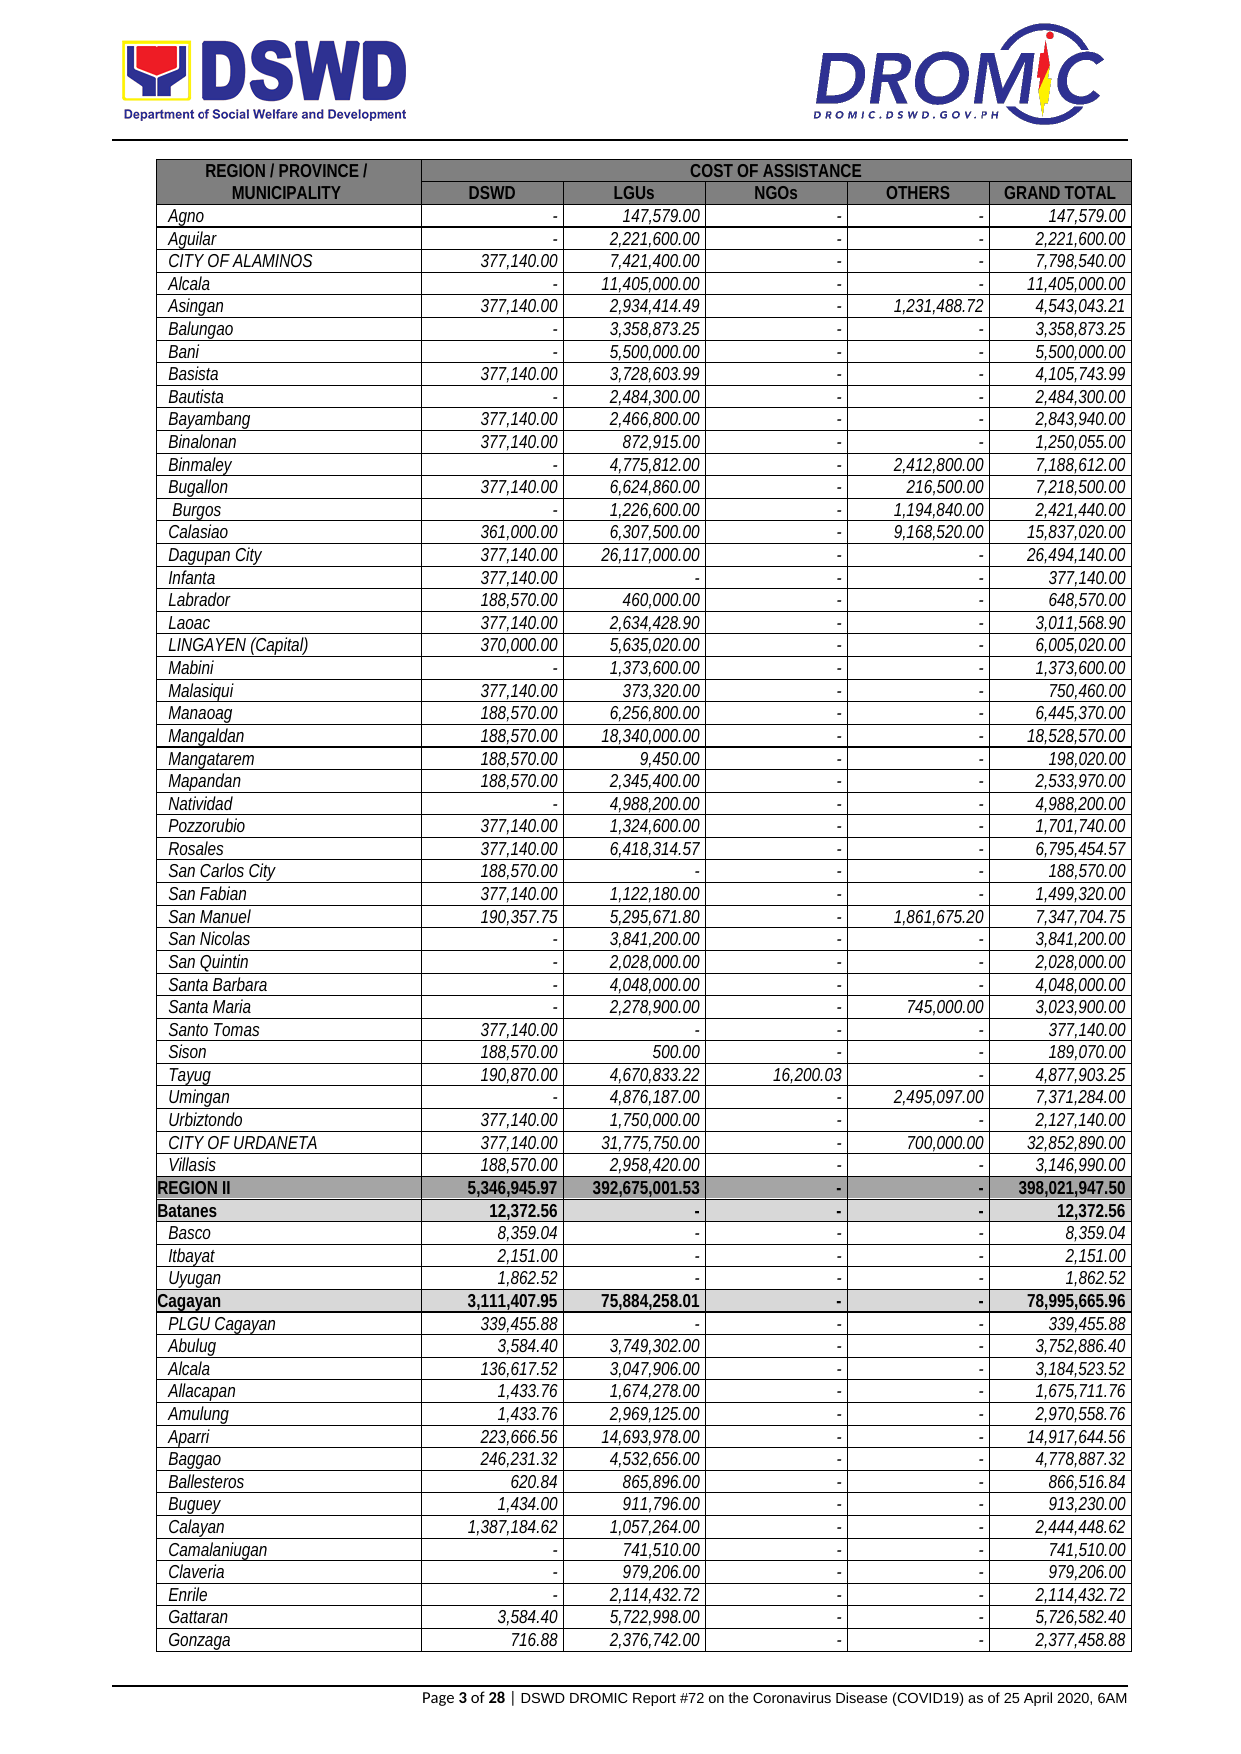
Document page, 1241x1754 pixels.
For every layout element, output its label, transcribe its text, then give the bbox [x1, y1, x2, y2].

table_cell [157, 1313, 168, 1334]
table_cell - [848, 1380, 989, 1402]
table_cell - [848, 860, 989, 882]
table_cell - [848, 1245, 989, 1266]
table_cell - [706, 205, 847, 226]
table_cell Natividad [168, 793, 421, 814]
table_cell 3,358,873.25 [990, 318, 1131, 339]
table_cell - [706, 1313, 847, 1334]
table_cell [157, 454, 168, 475]
table_cell 1,373,600.00 [564, 657, 705, 678]
table_cell Uyugan [168, 1267, 421, 1289]
table_cell - [848, 1267, 989, 1289]
table_cell Infanta [168, 567, 421, 588]
table_cell Claveria [168, 1561, 421, 1583]
table_cell - [848, 1200, 989, 1221]
table_cell - [706, 838, 847, 859]
table_cell 4,670,833.22 [564, 1064, 705, 1085]
table_cell 620.84 [422, 1471, 563, 1492]
table_cell - [706, 1019, 847, 1040]
table_cell [157, 567, 168, 588]
table_cell - [848, 1516, 989, 1537]
table_cell 1,674,278.00 [564, 1380, 705, 1402]
table_cell Aguilar [168, 228, 421, 249]
table_cell 1,433.76 [422, 1403, 563, 1424]
table_cell [157, 1267, 168, 1289]
table_cell 1,324,600.00 [564, 815, 705, 837]
table_cell 4,048,000.00 [564, 974, 705, 995]
table_cell - [848, 815, 989, 837]
table_cell 339,455.88 [990, 1313, 1131, 1334]
table_cell - [848, 1041, 989, 1063]
table_cell 377,140.00 [422, 408, 563, 430]
table_cell - [706, 680, 847, 701]
table_cell - [706, 589, 847, 611]
table_cell Alcala [168, 273, 421, 294]
table_cell 2,412,800.00 [848, 454, 989, 475]
table_cell - [706, 499, 847, 520]
table_cell 5,635,020.00 [564, 634, 705, 656]
table_cell 188,570.00 [422, 860, 563, 882]
table_cell 4,778,887.32 [990, 1448, 1131, 1470]
table_cell San Quintin [168, 951, 421, 972]
table_cell Calasiao [168, 521, 421, 543]
table_cell 8,359.04 [990, 1222, 1131, 1244]
table_cell - [848, 318, 989, 339]
table_cell Calayan [168, 1516, 421, 1537]
table_cell - [706, 1200, 847, 1221]
table_cell 2,028,000.00 [564, 951, 705, 972]
table_cell - [848, 341, 989, 362]
table_cell - [848, 1154, 989, 1176]
table_cell 11,405,000.00 [990, 273, 1131, 294]
table_cell - [706, 770, 847, 792]
table_cell - [848, 1109, 989, 1131]
table_cell Urbiztondo [168, 1109, 421, 1131]
table_cell - [848, 567, 989, 588]
table_cell [157, 1561, 168, 1583]
table_cell - [422, 454, 563, 475]
table_cell - [848, 1064, 989, 1085]
table_cell 18,528,570.00 [990, 725, 1131, 746]
table_cell 3,358,873.25 [564, 318, 705, 339]
table_cell Allacapan [168, 1380, 421, 1402]
table_cell - [706, 544, 847, 566]
table_cell 6,445,370.00 [990, 702, 1131, 724]
table_cell [157, 1516, 168, 1537]
table_cell 188,570.00 [422, 748, 563, 769]
table_cell 216,500.00 [848, 476, 989, 498]
table_cell 5,722,998.00 [564, 1606, 705, 1628]
table_cell Binmaley [168, 454, 421, 475]
table_cell 1,675,711.76 [990, 1380, 1131, 1402]
table_cell 2,028,000.00 [990, 951, 1131, 972]
table_cell - [848, 544, 989, 566]
table_cell Agno [168, 205, 421, 226]
table_cell 32,852,890.00 [990, 1132, 1131, 1153]
table_cell 872,915.00 [564, 431, 705, 452]
table_cell - [848, 1584, 989, 1605]
table_cell - [706, 906, 847, 927]
table_cell [157, 1222, 168, 1244]
table_cell Abulug [168, 1335, 421, 1357]
table_cell 2,345,400.00 [564, 770, 705, 792]
table_cell 188,570.00 [422, 702, 563, 724]
table_cell - [564, 1313, 705, 1334]
table_cell 648,570.00 [990, 589, 1131, 611]
table_cell [157, 1539, 168, 1560]
table_cell 2,533,970.00 [990, 770, 1131, 792]
table_cell - [706, 1358, 847, 1379]
table_cell [157, 1606, 168, 1628]
table_cell - [422, 1584, 563, 1605]
table_cell 2,114,432.72 [564, 1584, 705, 1605]
table_cell 15,837,020.00 [990, 521, 1131, 543]
table_cell 14,917,644.56 [990, 1426, 1131, 1447]
table_cell OTHERS [848, 182, 989, 204]
table_cell 377,140.00 [422, 250, 563, 272]
table_cell - [706, 476, 847, 498]
table_cell Mabini [168, 657, 421, 678]
table_cell 716.88 [422, 1629, 563, 1651]
table_cell Malasiqui [168, 680, 421, 701]
table_cell Sison [168, 1041, 421, 1063]
table_cell 5,295,671.80 [564, 906, 705, 927]
table_cell 198,020.00 [990, 748, 1131, 769]
table_cell - [706, 1471, 847, 1492]
table_cell 2,376,742.00 [564, 1629, 705, 1651]
table_cell - [706, 1132, 847, 1153]
table_cell 377,140.00 [422, 363, 563, 385]
table_cell 2,221,600.00 [990, 228, 1131, 249]
table_cell - [848, 1290, 989, 1311]
table_cell - [706, 657, 847, 678]
table_header REGION / PROVINCE / MUNICIPALITY [157, 160, 421, 204]
table_cell - [848, 748, 989, 769]
table_cell - [848, 951, 989, 972]
table_cell 373,320.00 [564, 680, 705, 701]
table_cell 4,543,043.21 [990, 295, 1131, 317]
table_cell 500.00 [564, 1041, 705, 1063]
table_cell 2,377,458.88 [990, 1629, 1131, 1651]
table_cell - [706, 928, 847, 950]
table_cell 188,570.00 [422, 770, 563, 792]
table_cell 147,579.00 [564, 205, 705, 226]
table_cell - [706, 454, 847, 475]
table_cell [157, 273, 168, 294]
table_cell San Fabian [168, 883, 421, 904]
table_cell 189,070.00 [990, 1041, 1131, 1063]
table_cell 1,701,740.00 [990, 815, 1131, 837]
table_cell 5,346,945.97 [422, 1177, 563, 1198]
table_cell NGOs [706, 182, 847, 204]
table_cell 2,843,940.00 [990, 408, 1131, 430]
table_cell - [848, 838, 989, 859]
table_cell [157, 974, 168, 995]
table_cell - [422, 974, 563, 995]
table_cell - [848, 1403, 989, 1424]
table_cell - [848, 250, 989, 272]
table_cell [157, 1471, 168, 1492]
table_cell 12,372.56 [990, 1200, 1131, 1221]
table_cell - [564, 1222, 705, 1244]
table_cell - [848, 793, 989, 814]
table_cell [157, 1584, 168, 1605]
table_cell Manaoag [168, 702, 421, 724]
table_cell 3,584.40 [422, 1606, 563, 1628]
table_cell - [564, 567, 705, 588]
table_cell 188,570.00 [422, 1041, 563, 1063]
table_cell Villasis [168, 1154, 421, 1176]
table_cell - [706, 815, 847, 837]
table_cell 6,005,020.00 [990, 634, 1131, 656]
table_cell [157, 1064, 168, 1085]
table_cell - [706, 295, 847, 317]
table_cell Dagupan City [168, 544, 421, 566]
table_cell - [706, 702, 847, 724]
table_cell 866,516.84 [990, 1471, 1131, 1492]
table_cell - [848, 883, 989, 904]
table_cell 979,206.00 [564, 1561, 705, 1583]
table_cell 7,188,612.00 [990, 454, 1131, 475]
table_cell 188,570.00 [990, 860, 1131, 882]
table_cell 2,114,432.72 [990, 1584, 1131, 1605]
table_cell Tayug [168, 1064, 421, 1085]
table_cell - [564, 860, 705, 882]
table_cell 700,000.00 [848, 1132, 989, 1153]
table_cell - [564, 1200, 705, 1221]
table_cell [157, 1154, 168, 1176]
table_cell - [706, 250, 847, 272]
table_cell [157, 634, 168, 656]
table_cell 5,726,582.40 [990, 1606, 1131, 1628]
table_cell [157, 1493, 168, 1515]
table_cell 2,466,800.00 [564, 408, 705, 430]
table_cell - [706, 951, 847, 972]
table_cell - [422, 386, 563, 407]
table_cell 2,278,900.00 [564, 996, 705, 1018]
table_cell - [706, 408, 847, 430]
table_cell 1,750,000.00 [564, 1109, 705, 1131]
table_cell - [706, 1177, 847, 1198]
table_cell 398,021,947.50 [990, 1177, 1131, 1198]
table_cell 4,877,903.25 [990, 1064, 1131, 1085]
table_cell 5,500,000.00 [990, 341, 1131, 362]
table_cell - [848, 228, 989, 249]
table_cell [157, 838, 168, 859]
table_cell - [848, 657, 989, 678]
table_cell REGION II [157, 1177, 421, 1198]
table_cell - [848, 725, 989, 746]
table_cell 1,231,488.72 [848, 295, 989, 317]
table_cell Camalaniugan [168, 1539, 421, 1560]
table_cell 3,752,886.40 [990, 1335, 1131, 1357]
table_cell [157, 612, 168, 633]
table_cell 2,970,558.76 [990, 1403, 1131, 1424]
table_cell - [706, 318, 847, 339]
table_cell 7,798,540.00 [990, 250, 1131, 272]
table_cell 4,048,000.00 [990, 974, 1131, 995]
table_cell - [706, 1154, 847, 1176]
table_cell 377,140.00 [422, 612, 563, 633]
table_cell 136,617.52 [422, 1358, 563, 1379]
table_cell 377,140.00 [422, 680, 563, 701]
table_cell 190,357.75 [422, 906, 563, 927]
table_cell 3,728,603.99 [564, 363, 705, 385]
table_cell [157, 363, 168, 385]
table_cell Santa Barbara [168, 974, 421, 995]
table_cell [157, 928, 168, 950]
table_cell San Nicolas [168, 928, 421, 950]
table_cell - [848, 431, 989, 452]
table_cell 8,359.04 [422, 1222, 563, 1244]
table_cell 6,624,860.00 [564, 476, 705, 498]
table_cell Balungao [168, 318, 421, 339]
table_cell - [706, 1426, 847, 1447]
table_cell Bani [168, 341, 421, 362]
table_cell [157, 951, 168, 972]
table_cell Burgos [168, 499, 421, 520]
table_cell [157, 680, 168, 701]
table_cell - [706, 1222, 847, 1244]
table_cell - [706, 1584, 847, 1605]
table_cell [157, 1380, 168, 1402]
table_cell 78,995,665.96 [990, 1290, 1131, 1311]
table_cell Rosales [168, 838, 421, 859]
table_cell - [706, 612, 847, 633]
table_cell - [706, 1245, 847, 1266]
table_cell - [706, 1606, 847, 1628]
table_cell 223,666.56 [422, 1426, 563, 1447]
table_cell [157, 341, 168, 362]
table_cell - [706, 386, 847, 407]
table_cell - [848, 770, 989, 792]
table_cell 16,200.03 [706, 1064, 847, 1085]
table_cell 377,140.00 [422, 1132, 563, 1153]
table_cell 7,421,400.00 [564, 250, 705, 272]
table_cell [157, 386, 168, 407]
table_cell [157, 1245, 168, 1266]
table_cell 377,140.00 [990, 567, 1131, 588]
table_cell 7,218,500.00 [990, 476, 1131, 498]
table_cell - [848, 974, 989, 995]
table_cell 377,140.00 [990, 1019, 1131, 1040]
table_cell - [848, 408, 989, 430]
table_cell Labrador [168, 589, 421, 611]
table_cell 4,775,812.00 [564, 454, 705, 475]
table_cell - [848, 205, 989, 226]
table_cell [157, 589, 168, 611]
table_cell 865,896.00 [564, 1471, 705, 1492]
table_cell - [706, 341, 847, 362]
table_cell - [848, 589, 989, 611]
table_cell 4,105,743.99 [990, 363, 1131, 385]
table_cell [157, 431, 168, 452]
table_cell 4,532,656.00 [564, 1448, 705, 1470]
table_cell [157, 1403, 168, 1424]
table_cell 4,988,200.00 [564, 793, 705, 814]
table_cell 1,433.76 [422, 1380, 563, 1402]
table_cell 1,861,675.20 [848, 906, 989, 927]
table_cell 6,307,500.00 [564, 521, 705, 543]
table_cell Mangatarem [168, 748, 421, 769]
picture [781, 23, 1133, 125]
table_cell - [422, 228, 563, 249]
table_cell PLGU Cagayan [168, 1313, 421, 1334]
table_cell - [706, 1086, 847, 1108]
table_cell - [422, 951, 563, 972]
table_cell 370,000.00 [422, 634, 563, 656]
table_cell 5,500,000.00 [564, 341, 705, 362]
table_cell - [564, 1245, 705, 1266]
picture [112, 37, 417, 125]
table_cell 911,796.00 [564, 1493, 705, 1515]
table_cell 147,579.00 [990, 205, 1131, 226]
table_cell 3,184,523.52 [990, 1358, 1131, 1379]
table_cell [157, 476, 168, 498]
table_cell 3,841,200.00 [990, 928, 1131, 950]
table_cell - [848, 1313, 989, 1334]
table_cell - [848, 1426, 989, 1447]
table_cell - [706, 883, 847, 904]
table_cell - [848, 1606, 989, 1628]
table_cell Alcala [168, 1358, 421, 1379]
table_cell - [706, 1380, 847, 1402]
table_cell Basista [168, 363, 421, 385]
table_cell 3,749,302.00 [564, 1335, 705, 1357]
table_cell 339,455.88 [422, 1313, 563, 1334]
table_cell Ballesteros [168, 1471, 421, 1492]
table_cell 979,206.00 [990, 1561, 1131, 1583]
table_cell [157, 1109, 168, 1131]
table_cell - [706, 996, 847, 1018]
table_cell [157, 725, 168, 746]
table_cell 188,570.00 [422, 725, 563, 746]
table_cell DSWD [422, 182, 563, 204]
table_cell Baggao [168, 1448, 421, 1470]
table_cell - [848, 1539, 989, 1560]
table_cell - [848, 680, 989, 701]
table_cell - [848, 1358, 989, 1379]
table_cell 377,140.00 [422, 431, 563, 452]
table_cell 2,634,428.90 [564, 612, 705, 633]
table_cell - [706, 363, 847, 385]
table_cell Santo Tomas [168, 1019, 421, 1040]
table_cell Umingan [168, 1086, 421, 1108]
table_cell [157, 1629, 168, 1651]
table_cell 6,795,454.57 [990, 838, 1131, 859]
table_cell - [706, 725, 847, 746]
table_cell 3,111,407.95 [422, 1290, 563, 1311]
table_cell - [848, 1222, 989, 1244]
table_cell [157, 205, 168, 226]
table_cell - [564, 1019, 705, 1040]
table_cell 745,000.00 [848, 996, 989, 1018]
table_cell 3,011,568.90 [990, 612, 1131, 633]
table_cell 14,693,978.00 [564, 1426, 705, 1447]
table_cell GRAND TOTAL [990, 182, 1131, 204]
table_cell 4,988,200.00 [990, 793, 1131, 814]
table_cell Mangaldan [168, 725, 421, 746]
table_cell - [848, 1177, 989, 1198]
table_cell [157, 748, 168, 769]
table_cell [157, 815, 168, 837]
table_cell 26,117,000.00 [564, 544, 705, 566]
table_cell 7,371,284.00 [990, 1086, 1131, 1108]
table_cell 1,373,600.00 [990, 657, 1131, 678]
table_cell - [706, 567, 847, 588]
table_cell Santa Maria [168, 996, 421, 1018]
table_cell 1,122,180.00 [564, 883, 705, 904]
table_cell - [706, 1109, 847, 1131]
table_cell 188,570.00 [422, 1154, 563, 1176]
table_cell 2,969,125.00 [564, 1403, 705, 1424]
table_cell 188,570.00 [422, 589, 563, 611]
table_cell - [848, 1471, 989, 1492]
table_cell [157, 860, 168, 882]
table_cell - [706, 1629, 847, 1651]
table_cell 31,775,750.00 [564, 1132, 705, 1153]
table_cell 2,958,420.00 [564, 1154, 705, 1176]
table_cell 750,460.00 [990, 680, 1131, 701]
table_cell - [422, 499, 563, 520]
table_cell 377,140.00 [422, 544, 563, 566]
table_cell [157, 499, 168, 520]
table_cell - [422, 996, 563, 1018]
table_cell - [848, 363, 989, 385]
table_cell 377,140.00 [422, 567, 563, 588]
table_cell 18,340,000.00 [564, 725, 705, 746]
table_cell [157, 1086, 168, 1108]
table_cell - [848, 1629, 989, 1651]
table_cell [157, 521, 168, 543]
table_cell - [706, 1290, 847, 1311]
table_cell San Manuel [168, 906, 421, 927]
table_cell [157, 996, 168, 1018]
table_cell [157, 1358, 168, 1379]
table_cell [157, 1132, 168, 1153]
table_cell - [706, 1267, 847, 1289]
table_cell - [706, 228, 847, 249]
table_cell - [422, 657, 563, 678]
table_cell 1,057,264.00 [564, 1516, 705, 1537]
table_cell - [706, 1516, 847, 1537]
table_cell 2,151.00 [422, 1245, 563, 1266]
table_cell Pozzorubio [168, 815, 421, 837]
table_cell 3,146,990.00 [990, 1154, 1131, 1176]
table_cell - [706, 1448, 847, 1470]
table_cell 377,140.00 [422, 815, 563, 837]
table_cell Itbayat [168, 1245, 421, 1266]
table_cell Cagayan [157, 1290, 421, 1311]
table_cell 190,870.00 [422, 1064, 563, 1085]
table_cell [157, 250, 168, 272]
table_cell Bayambang [168, 408, 421, 430]
table_cell - [706, 1335, 847, 1357]
table_cell Asingan [168, 295, 421, 317]
table_cell 6,418,314.57 [564, 838, 705, 859]
table_cell Bautista [168, 386, 421, 407]
table_cell - [848, 1448, 989, 1470]
table_cell 6,256,800.00 [564, 702, 705, 724]
table_cell Enrile [168, 1584, 421, 1605]
table_cell CITY OF ALAMINOS [168, 250, 421, 272]
table_cell 1,226,600.00 [564, 499, 705, 520]
table_cell 2,484,300.00 [564, 386, 705, 407]
table_cell [157, 770, 168, 792]
table_cell - [706, 1403, 847, 1424]
table_cell [157, 702, 168, 724]
table_cell Mapandan [168, 770, 421, 792]
table_cell 2,151.00 [990, 1245, 1131, 1266]
table_cell Laoac [168, 612, 421, 633]
table_cell Binalonan [168, 431, 421, 452]
table_cell - [422, 1539, 563, 1560]
table_cell - [848, 1335, 989, 1357]
table_cell 741,510.00 [990, 1539, 1131, 1560]
table_cell - [706, 1041, 847, 1063]
table_cell 460,000.00 [564, 589, 705, 611]
table_cell [157, 408, 168, 430]
table_cell [157, 228, 168, 249]
table_cell - [706, 793, 847, 814]
table_cell 377,140.00 [422, 838, 563, 859]
table_cell - [422, 793, 563, 814]
table_cell - [706, 521, 847, 543]
table_cell LINGAYEN (Capital) [168, 634, 421, 656]
table_header COST OF ASSISTANCE [422, 160, 1131, 181]
table_cell 1,862.52 [422, 1267, 563, 1289]
table_cell 377,140.00 [422, 476, 563, 498]
table_cell - [848, 928, 989, 950]
table_cell Buguey [168, 1493, 421, 1515]
table_cell [157, 1426, 168, 1447]
table_cell - [848, 612, 989, 633]
table_cell 2,221,600.00 [564, 228, 705, 249]
table_cell 3,023,900.00 [990, 996, 1131, 1018]
table_cell 11,405,000.00 [564, 273, 705, 294]
table_cell Batanes [157, 1200, 421, 1221]
table_cell 2,127,140.00 [990, 1109, 1131, 1131]
table_cell - [422, 273, 563, 294]
table_cell 2,444,448.62 [990, 1516, 1131, 1537]
table_cell [157, 318, 168, 339]
table_cell - [848, 273, 989, 294]
table_cell - [848, 702, 989, 724]
table_cell 377,140.00 [422, 295, 563, 317]
table_cell - [706, 748, 847, 769]
table_cell [157, 544, 168, 566]
table_cell 913,230.00 [990, 1493, 1131, 1515]
table_cell - [422, 318, 563, 339]
table_cell 26,494,140.00 [990, 544, 1131, 566]
table_cell - [422, 928, 563, 950]
table_cell [157, 1335, 168, 1357]
table_cell [157, 906, 168, 927]
table_cell 377,140.00 [422, 883, 563, 904]
table_cell - [706, 974, 847, 995]
table_cell [157, 657, 168, 678]
table_cell - [706, 1539, 847, 1560]
table_cell 4,876,187.00 [564, 1086, 705, 1108]
table_cell 3,047,906.00 [564, 1358, 705, 1379]
table_cell 377,140.00 [422, 1109, 563, 1131]
table_cell 361,000.00 [422, 521, 563, 543]
table_cell 2,421,440.00 [990, 499, 1131, 520]
table_cell - [706, 1561, 847, 1583]
table_cell 9,450.00 [564, 748, 705, 769]
table_cell [157, 1448, 168, 1470]
table_cell 12,372.56 [422, 1200, 563, 1221]
table_cell 1,434.00 [422, 1493, 563, 1515]
table_cell 7,347,704.75 [990, 906, 1131, 927]
table_cell Bugallon [168, 476, 421, 498]
table_cell - [848, 1493, 989, 1515]
table_cell [157, 883, 168, 904]
table_cell - [422, 341, 563, 362]
table_cell 246,231.32 [422, 1448, 563, 1470]
table_cell 741,510.00 [564, 1539, 705, 1560]
table_cell [157, 793, 168, 814]
table_cell 3,841,200.00 [564, 928, 705, 950]
table_cell - [706, 1493, 847, 1515]
table_cell Gattaran [168, 1606, 421, 1628]
table_cell Basco [168, 1222, 421, 1244]
table_cell - [422, 205, 563, 226]
table_cell CITY OF URDANETA [168, 1132, 421, 1153]
table_cell 1,250,055.00 [990, 431, 1131, 452]
table_cell 3,584.40 [422, 1335, 563, 1357]
table_cell - [848, 1561, 989, 1583]
table_cell 1,194,840.00 [848, 499, 989, 520]
table_cell 2,934,414.49 [564, 295, 705, 317]
table_cell San Carlos City [168, 860, 421, 882]
table_cell 2,484,300.00 [990, 386, 1131, 407]
table_cell - [422, 1086, 563, 1108]
table_cell Gonzaga [168, 1629, 421, 1651]
table_cell - [848, 386, 989, 407]
table_cell 1,862.52 [990, 1267, 1131, 1289]
table_cell 392,675,001.53 [564, 1177, 705, 1198]
table_cell - [848, 634, 989, 656]
table_cell - [706, 273, 847, 294]
table_cell - [564, 1267, 705, 1289]
table_cell LGUs [564, 182, 705, 204]
table_cell 9,168,520.00 [848, 521, 989, 543]
table_cell 1,387,184.62 [422, 1516, 563, 1537]
table_cell - [422, 1561, 563, 1583]
table_cell 377,140.00 [422, 1019, 563, 1040]
table_cell - [706, 634, 847, 656]
table_cell Aparri [168, 1426, 421, 1447]
table_cell 1,499,320.00 [990, 883, 1131, 904]
table_cell Amulung [168, 1403, 421, 1424]
table_cell [157, 295, 168, 317]
table_cell 75,884,258.01 [564, 1290, 705, 1311]
table_cell - [848, 1019, 989, 1040]
table_cell [157, 1019, 168, 1040]
table_cell - [706, 431, 847, 452]
table_cell 2,495,097.00 [848, 1086, 989, 1108]
table_cell [157, 1041, 168, 1063]
table_cell - [706, 860, 847, 882]
